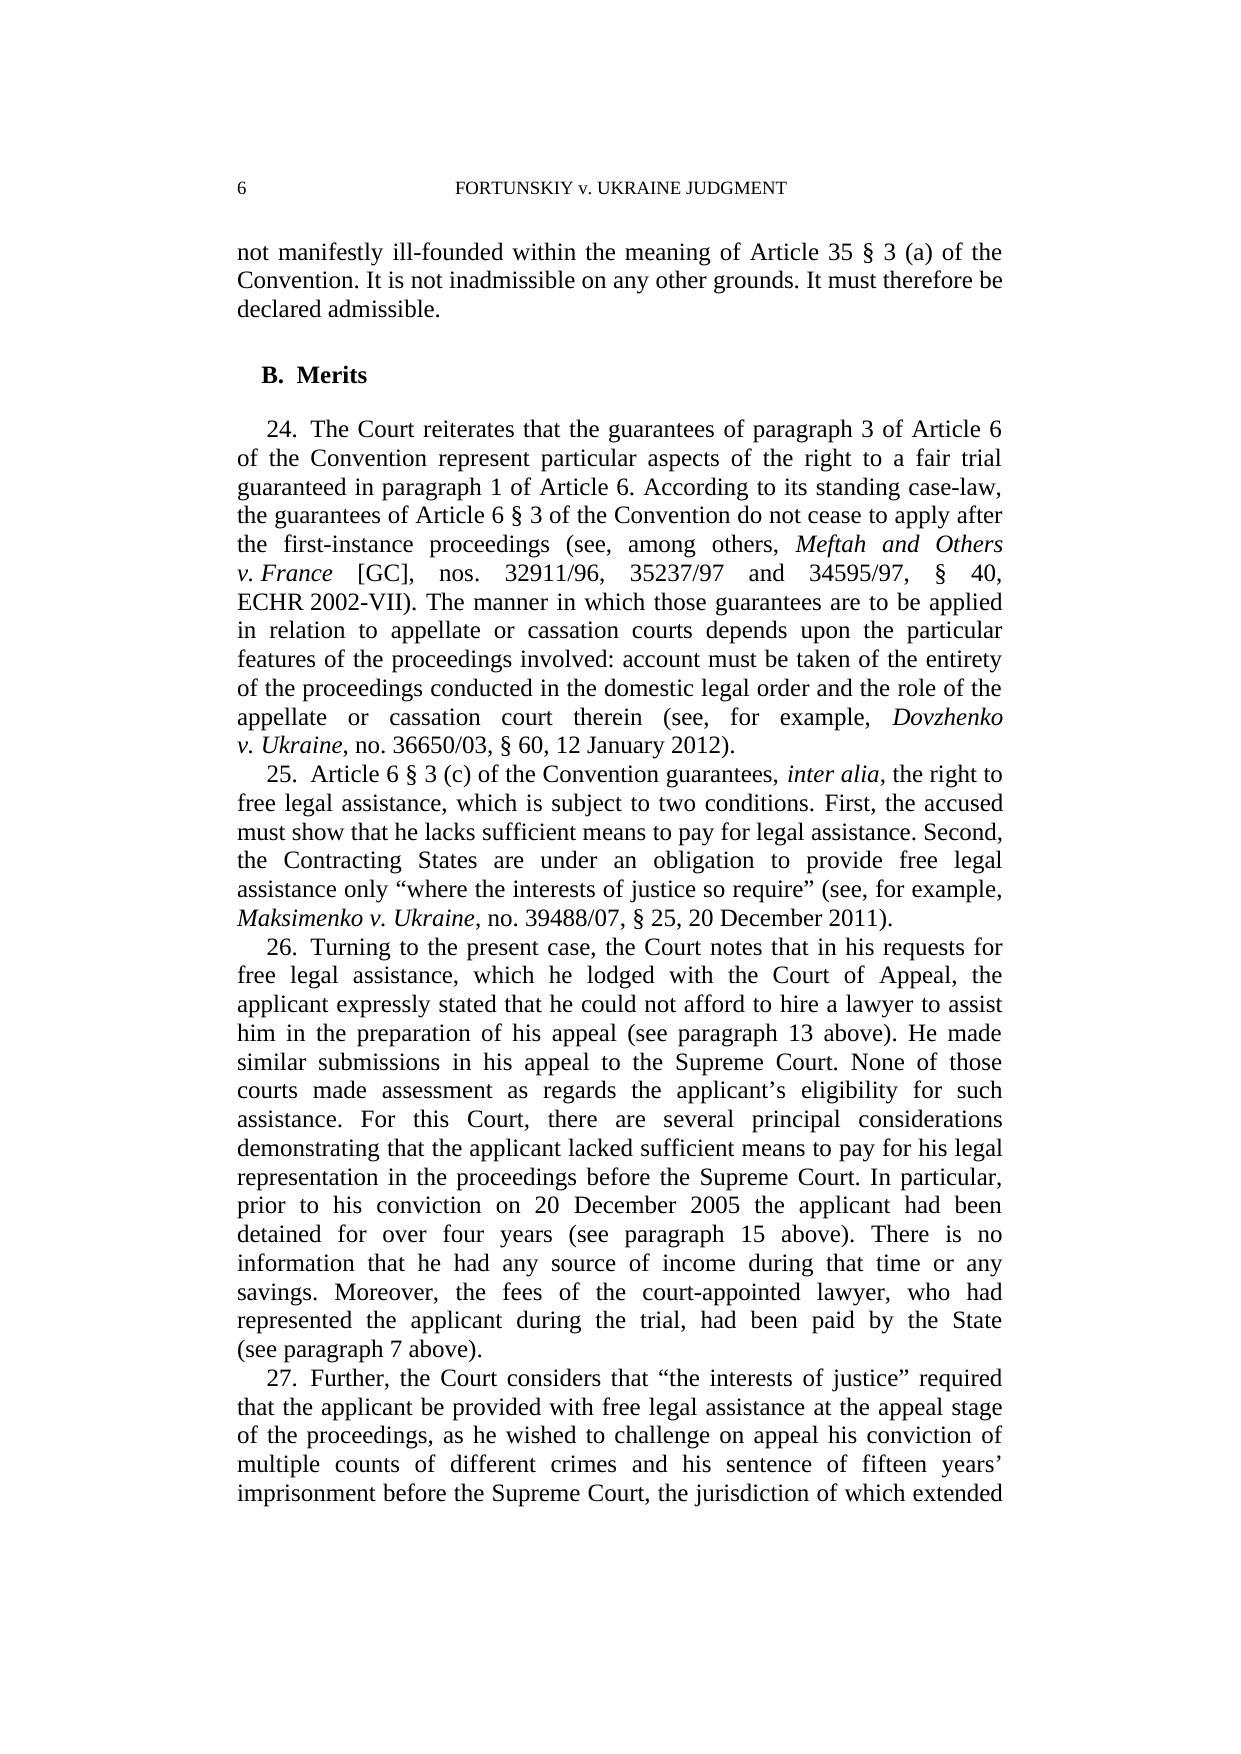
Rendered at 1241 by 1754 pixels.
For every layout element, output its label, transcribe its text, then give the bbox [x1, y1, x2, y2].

text 24. The Court reiterates that the guarantees of paragraph 3 of Article 6 of the Convention represent particular aspects of the right to a fair trial guaranteed in paragraph 1 of Article 6. According to its standing case-law, the guarantees of Article 6 § 3 of the Convention do not cease to apply after the first-instance proceedings (see, among others, Meftah and Others v. France [GC], nos. 32911/96, 35237/97 and 34595/97, § 40, ECHR 2002-VII). The manner in which those guarantees are to be applied in relation to appellate or cassation courts depends upon the particular features of the proceedings involved: account must be taken of the entirety of the proceedings conducted in the domestic legal order and the role of the appellate or cassation court therein (see, for example, Dovzhenko v. Ukraine, no. 36650/03, § 60, 12 January 2012). [237, 414, 1003, 759]
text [237, 237, 1003, 323]
subtitle B. Merits [261, 361, 1003, 389]
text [237, 1363, 1003, 1507]
text 25. Article 6 § 3 (c) of the Convention guarantees, inter alia, the right to free legal assistance, which is subject to two conditions. First, the accused must show that he lacks sufficient means to pay for legal assistance. Second, the Contracting States are under an obligation to provide free legal assistance only “where the interests of justice so require” (see, for example, Maksimenko v. Ukraine, no. 39488/07, § 25, 20 December 2011). [237, 759, 1003, 932]
text 26. Turning to the present case, the Court notes that in his requests for free legal assistance, which he lodged with the Court of Appeal, the applicant expressly stated that he could not afford to hire a lawyer to assist him in the preparation of his appeal (see paragraph 13 above). He made similar submissions in his appeal to the Supreme Court. None of those courts made assessment as regards the applicant’s eligibility for such assistance. For this Court, there are several principal considerations demonstrating that the applicant lacked sufficient means to pay for his legal representation in the proceedings before the Supreme Court. In particular, prior to his conviction on 20 December 2005 the applicant had been detained for over four years (see paragraph 15 above). There is no information that he had any source of income during that time or any savings. Moreover, the fees of the court-appointed lawyer, who had represented the applicant during the trial, had been paid by the State (see paragraph 7 above). [237, 932, 1003, 1363]
